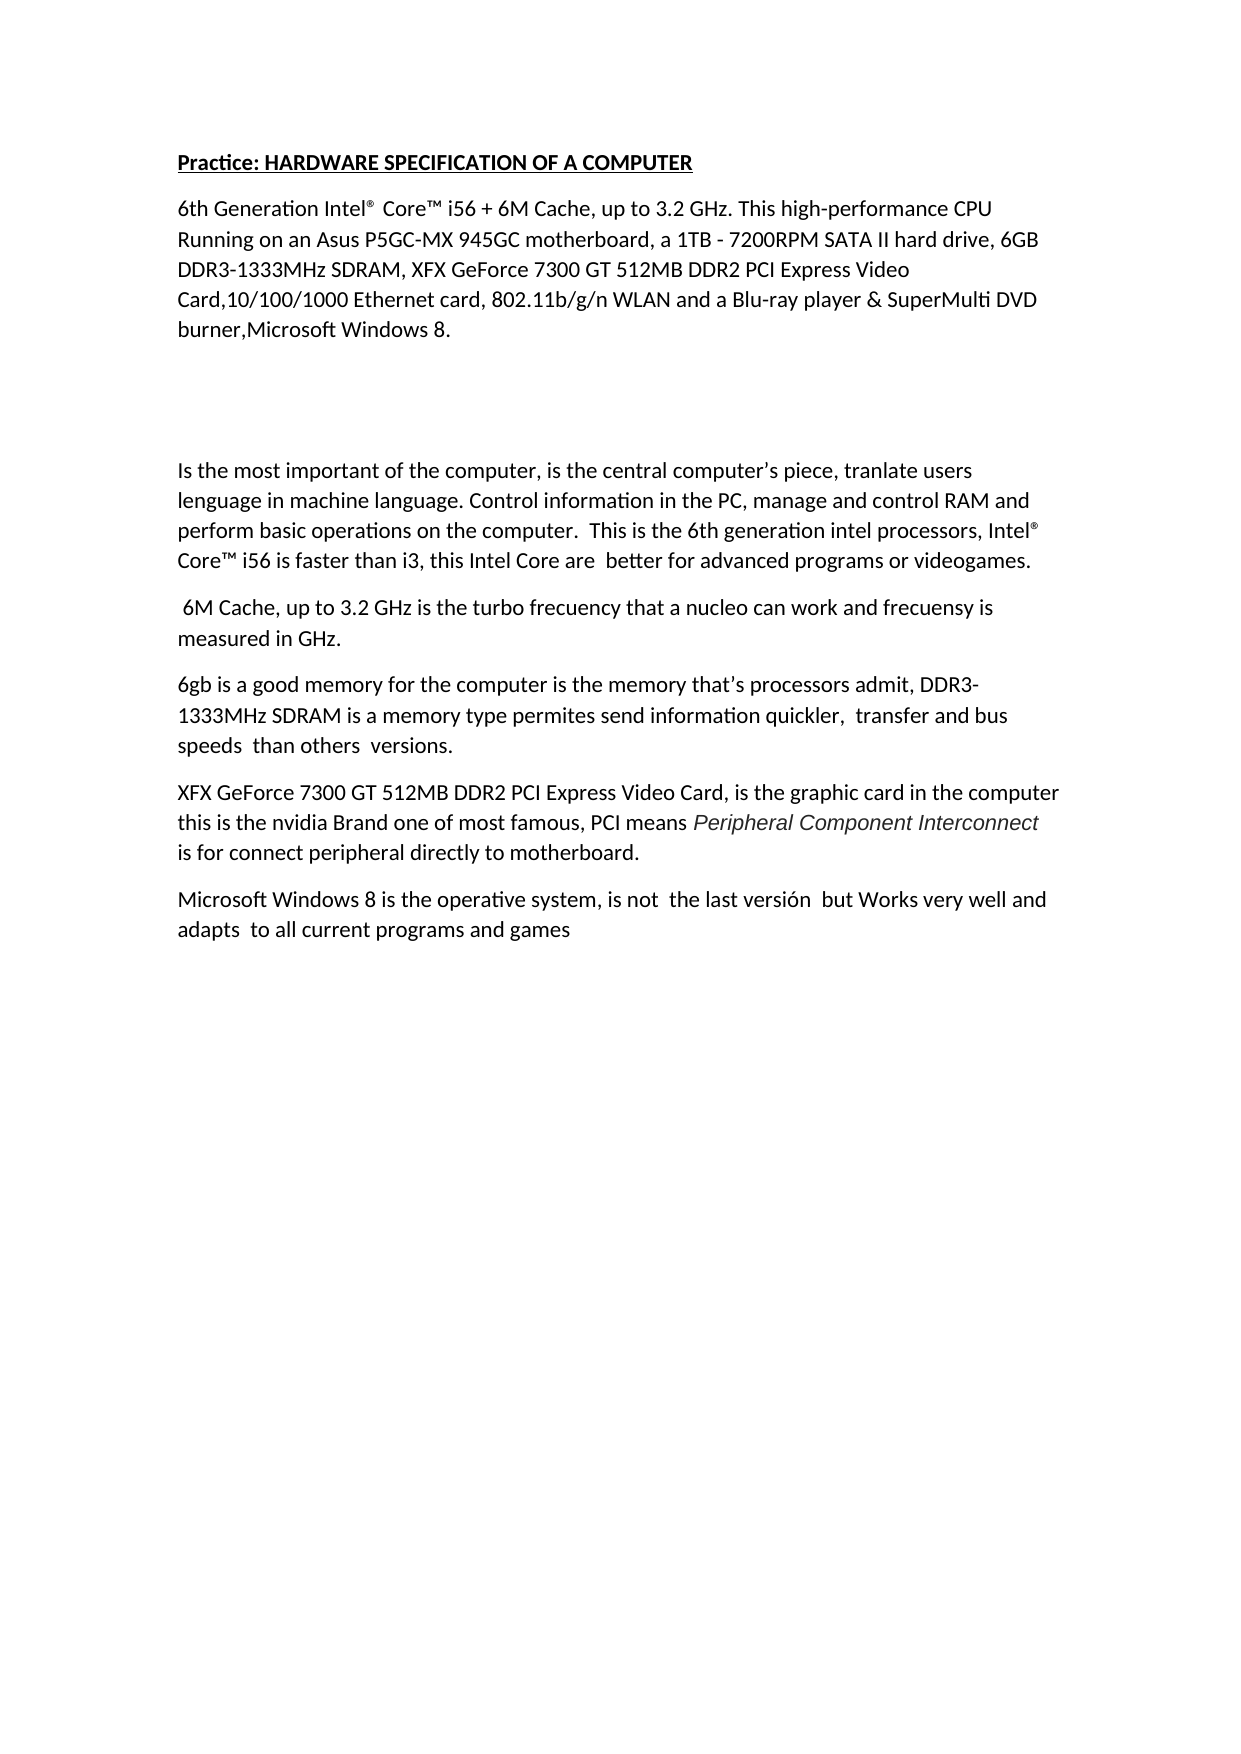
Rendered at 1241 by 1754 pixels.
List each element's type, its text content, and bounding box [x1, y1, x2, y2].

text Is the most important of the computer, is the central computer’s piece, tranlate users lenguage in machine language. Control information in the PC, manage and control RAM and perform basic operations on the computer. This is the 6th generation intel processors, Intel® Core™ i56 is faster than i3, this Intel Core are better for advanced programs or videogames. [177, 456, 1063, 574]
text XFX GeForce 7300 GT 512MB DDR2 PCI Express Video Card, is the graphic card in the computer this is the nvidia Brand one of most famous, PCI means Peripheral Component Interconnect is for connect peripheral directly to motherboard. [177, 778, 1063, 866]
text 6th Generation Intel® Core™ i56 + 6M Cache, up to 3.2 GHz. This high-performance CPU Running on an Asus P5GC-MX 945GC motherboard, a 1TB - 7200RPM SATA II hard drive, 6GB DDR3-1333MHz SDRAM, XFX GeForce 7300 GT 512MB DDR2 PCI Express Video Card,10/100/1000 Ethernet card, 802.11b/g/n WLAN and a Blu-ray player & SuperMulti DVD burner,Microsoft Windows 8. [177, 194, 1063, 343]
text Microsoft Windows 8 is the operative system, is not the last versión but Works very well and adapts to all current programs and games [177, 885, 1063, 943]
text 6M Cache, up to 3.2 GHz is the turbo frecuency that a nucleo can work and frecuensy is measured in GHz. [177, 593, 1063, 652]
text Practice: HARDWARE SPECIFICATION OF A COMPUTER [177, 148, 1063, 176]
text 6gb is a good memory for the computer is the memory that’s processors admit, DDR3-1333MHz SDRAM is a memory type permites send information quickler, transfer and bus speeds than others versions. [177, 671, 1063, 759]
